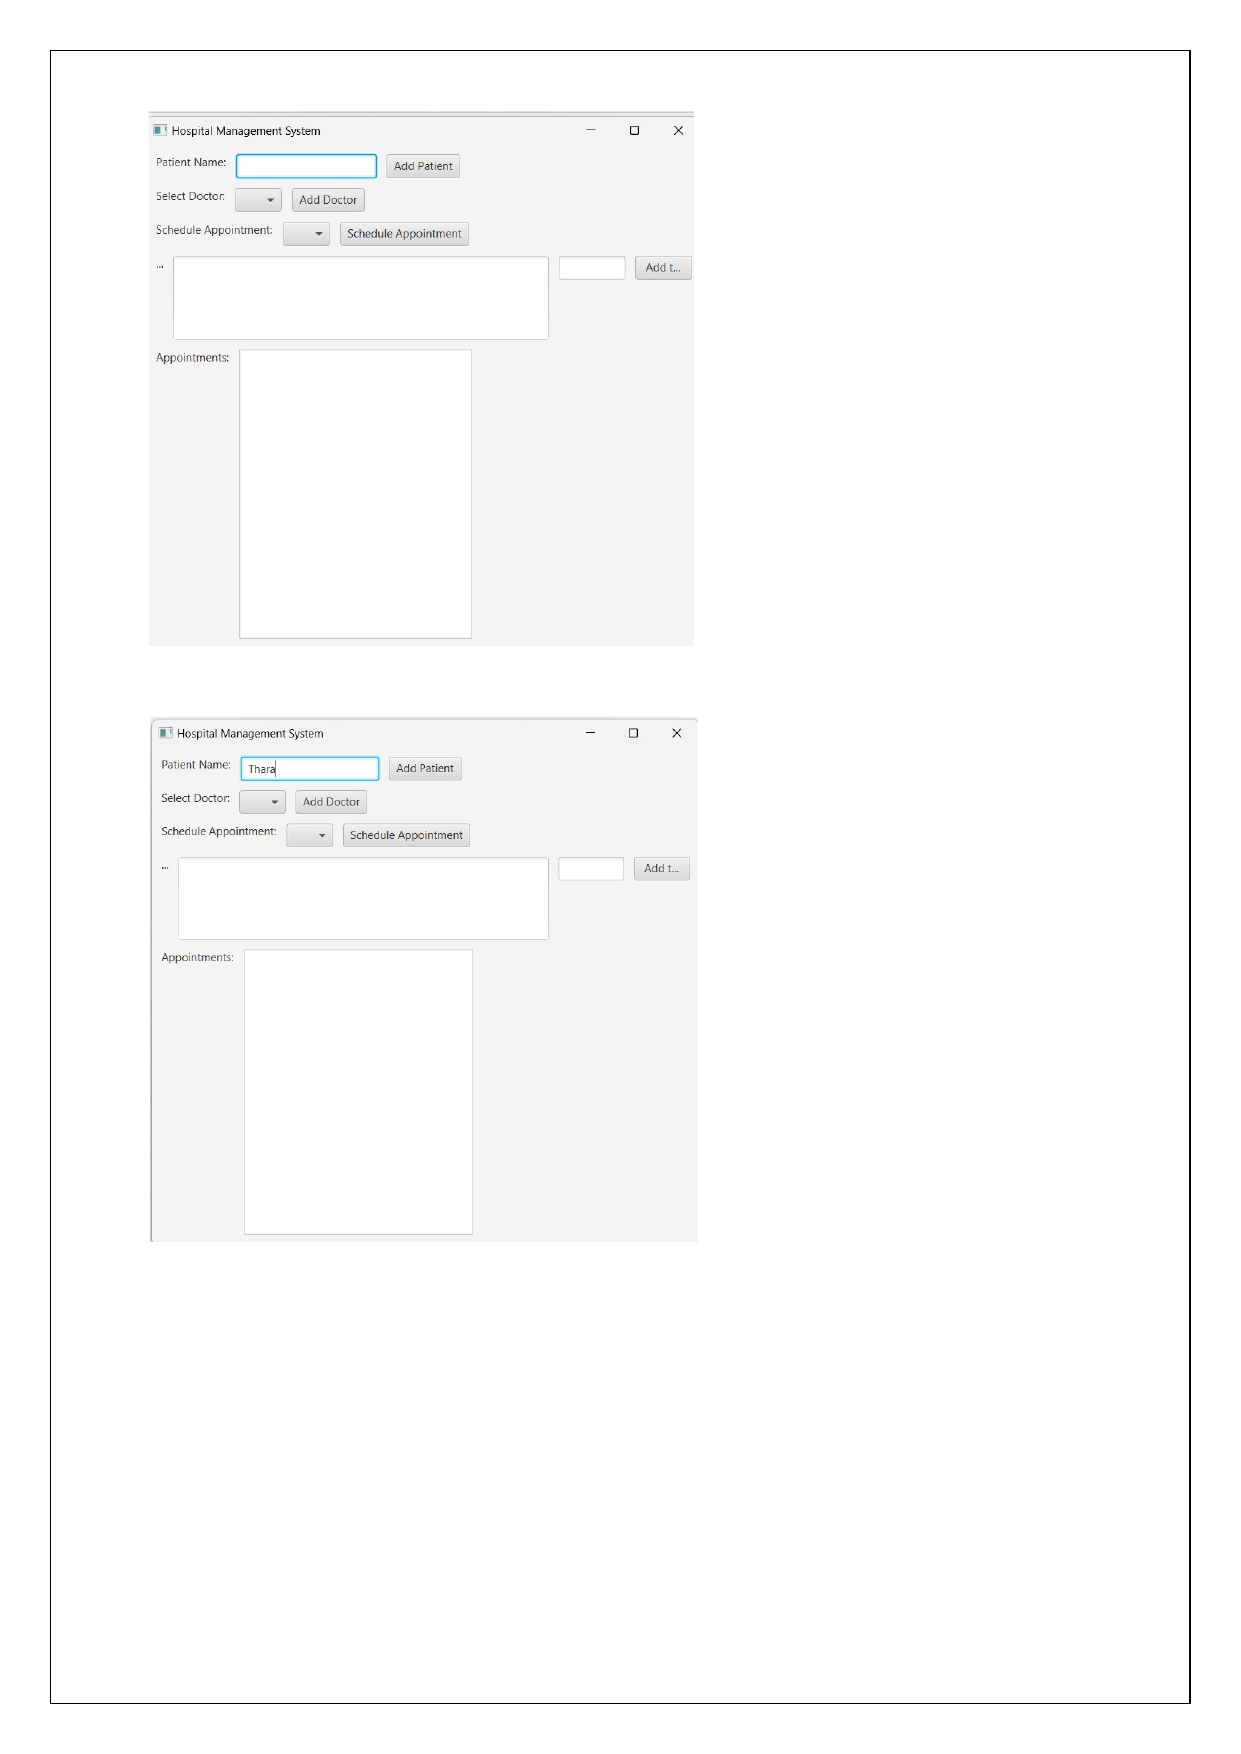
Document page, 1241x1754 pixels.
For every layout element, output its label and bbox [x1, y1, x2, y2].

picture [148, 111, 695, 646]
picture [150, 717, 698, 1242]
